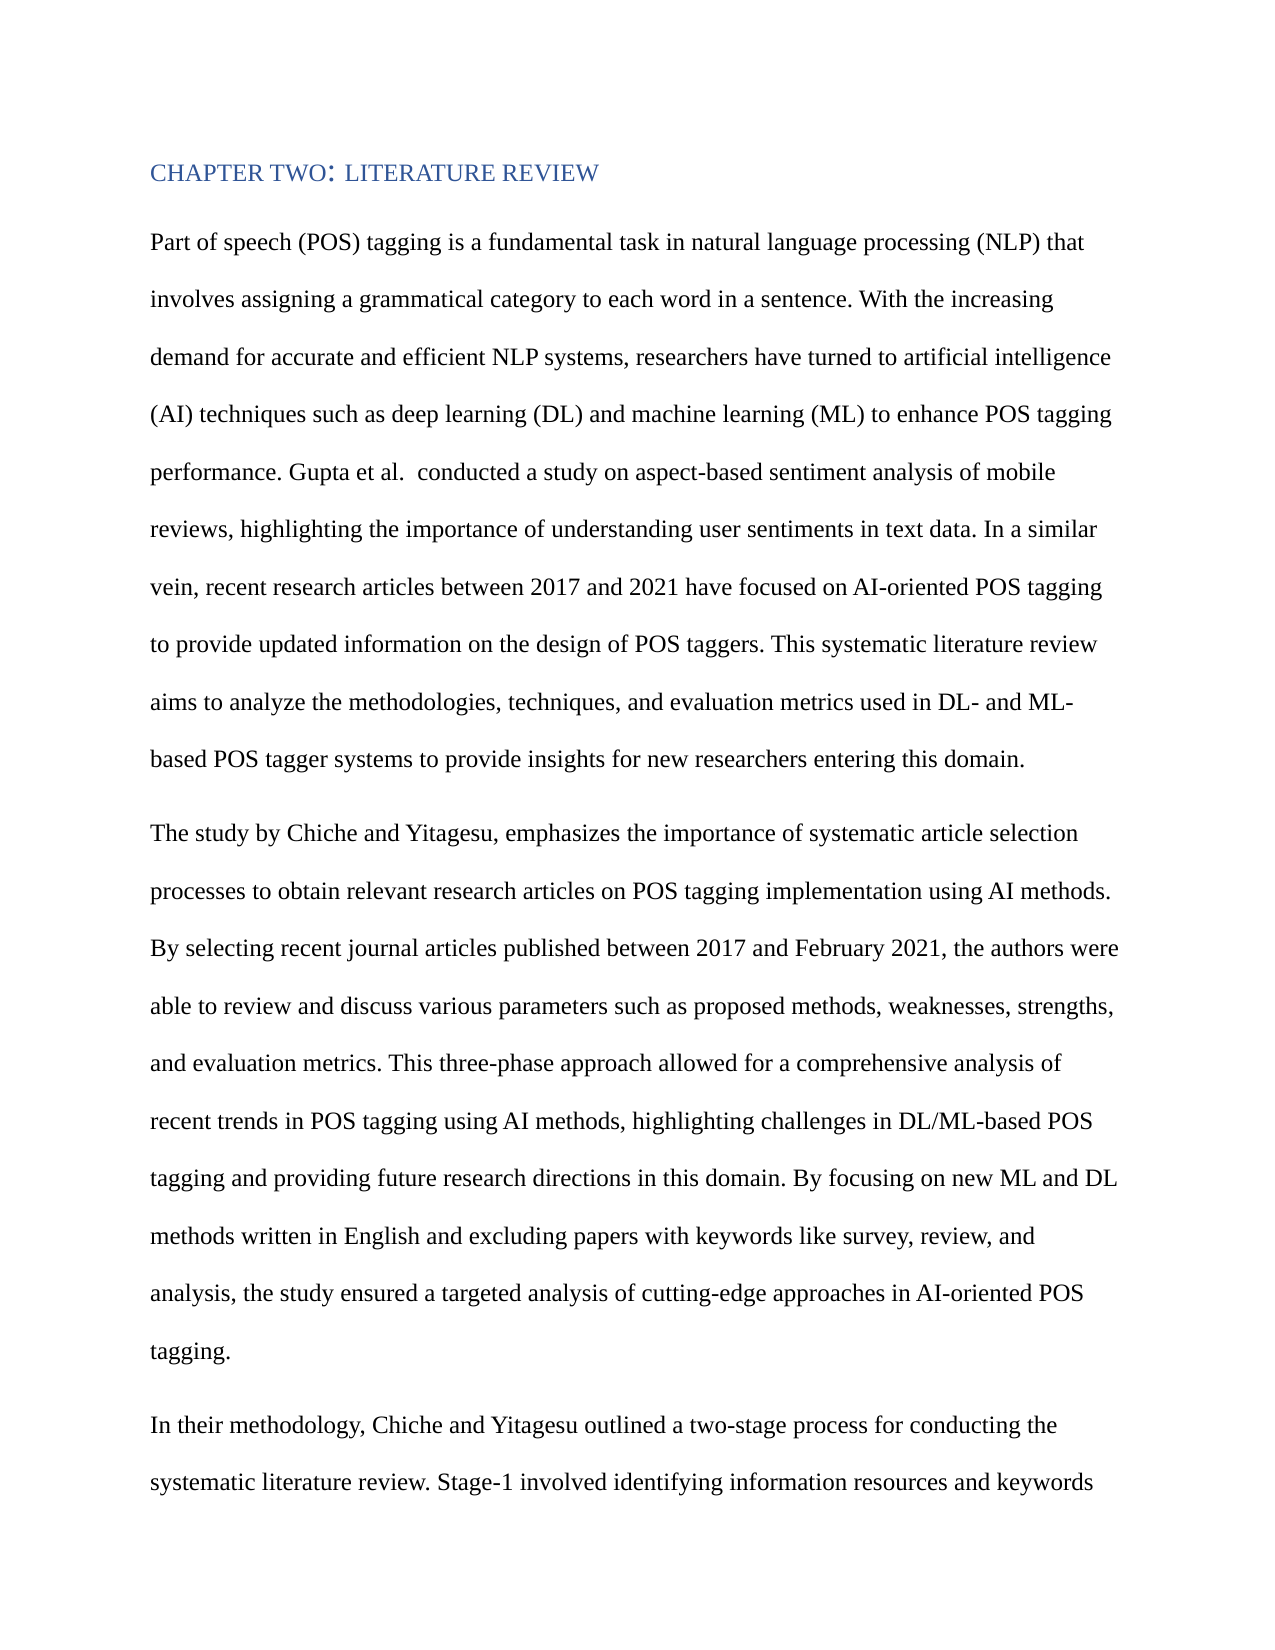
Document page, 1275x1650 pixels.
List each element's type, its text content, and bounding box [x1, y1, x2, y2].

text Part of speech (POS) tagging is a fundamental task in natural language processing (NLP) that involves assigning a grammatical category to each word in a sentence. With the increasing demand for accurate and efficient NLP systems, researchers have turned to artificial intelligence (AI) techniques such as deep learning (DL) and machine learning (ML) to enhance POS tagging performance. Gupta et al. conducted a study on aspect-based sentiment analysis of mobile reviews, highlighting the importance of understanding user sentiments in text data. In a similar vein, recent research articles between 2017 and 2021 have focused on AI-oriented POS tagging to provide updated information on the design of POS taggers. This systematic literature review aims to analyze the methodologies, techniques, and evaluation metrics used in DL- and ML-based POS tagger systems to provide insights for new researchers entering this domain. [150, 227, 1125, 773]
text The study by Chiche and Yitagesu, emphasizes the importance of systematic article selection processes to obtain relevant research articles on POS tagging implementation using AI methods. By selecting recent journal articles published between 2017 and February 2021, the authors were able to review and discuss various parameters such as proposed methods, weaknesses, strengths, and evaluation metrics. This three-phase approach allowed for a comprehensive analysis of recent trends in POS tagging using AI methods, highlighting challenges in DL/ML-based POS tagging and providing future research directions in this domain. By focusing on new ML and DL methods written in English and excluding papers with keywords like survey, review, and analysis, the study ensured a targeted analysis of cutting-edge approaches in AI-oriented POS tagging. [150, 818, 1125, 1364]
subtitle CHAPTER TWO: LITERATURE REVIEW [150, 150, 1125, 188]
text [150, 1410, 1125, 1496]
